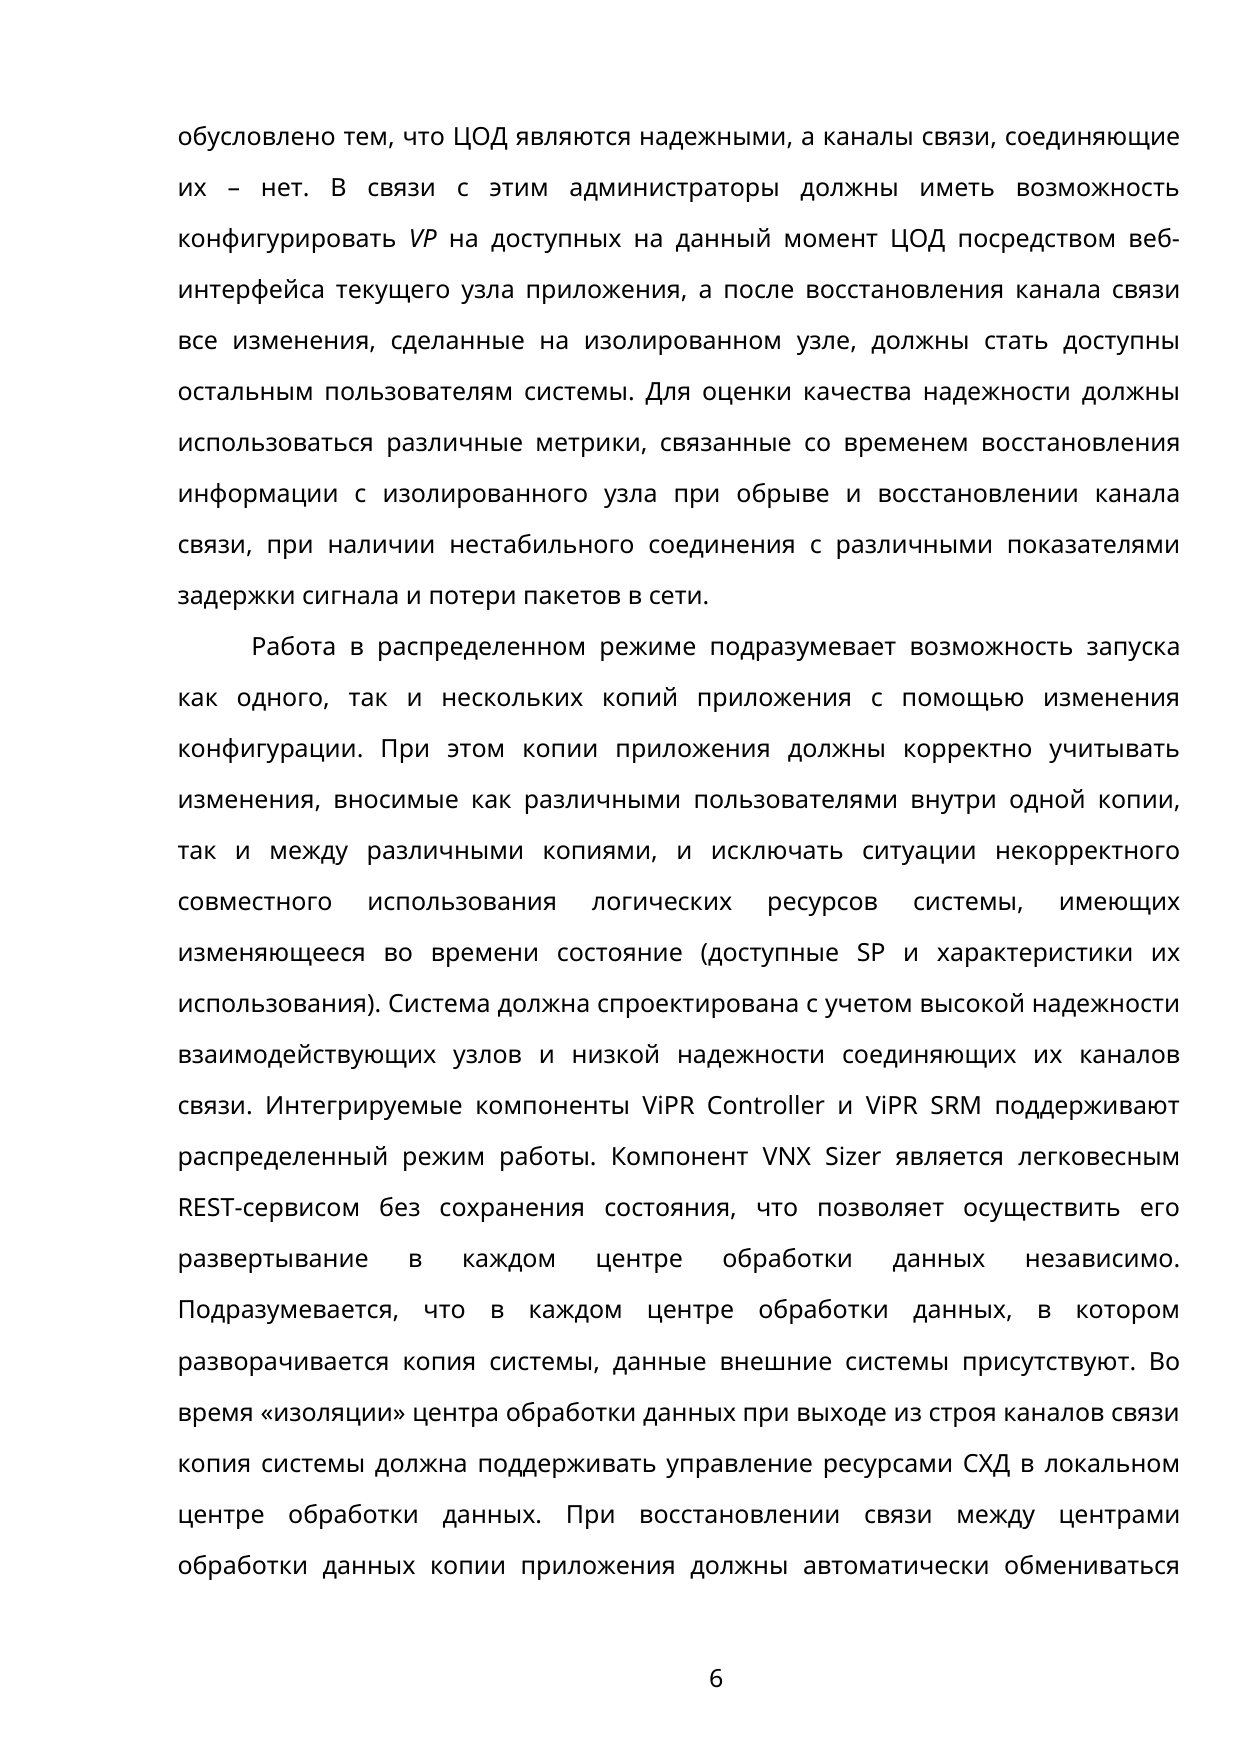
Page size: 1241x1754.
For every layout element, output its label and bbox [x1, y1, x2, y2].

text [177, 628, 1181, 1581]
text [177, 118, 1181, 612]
